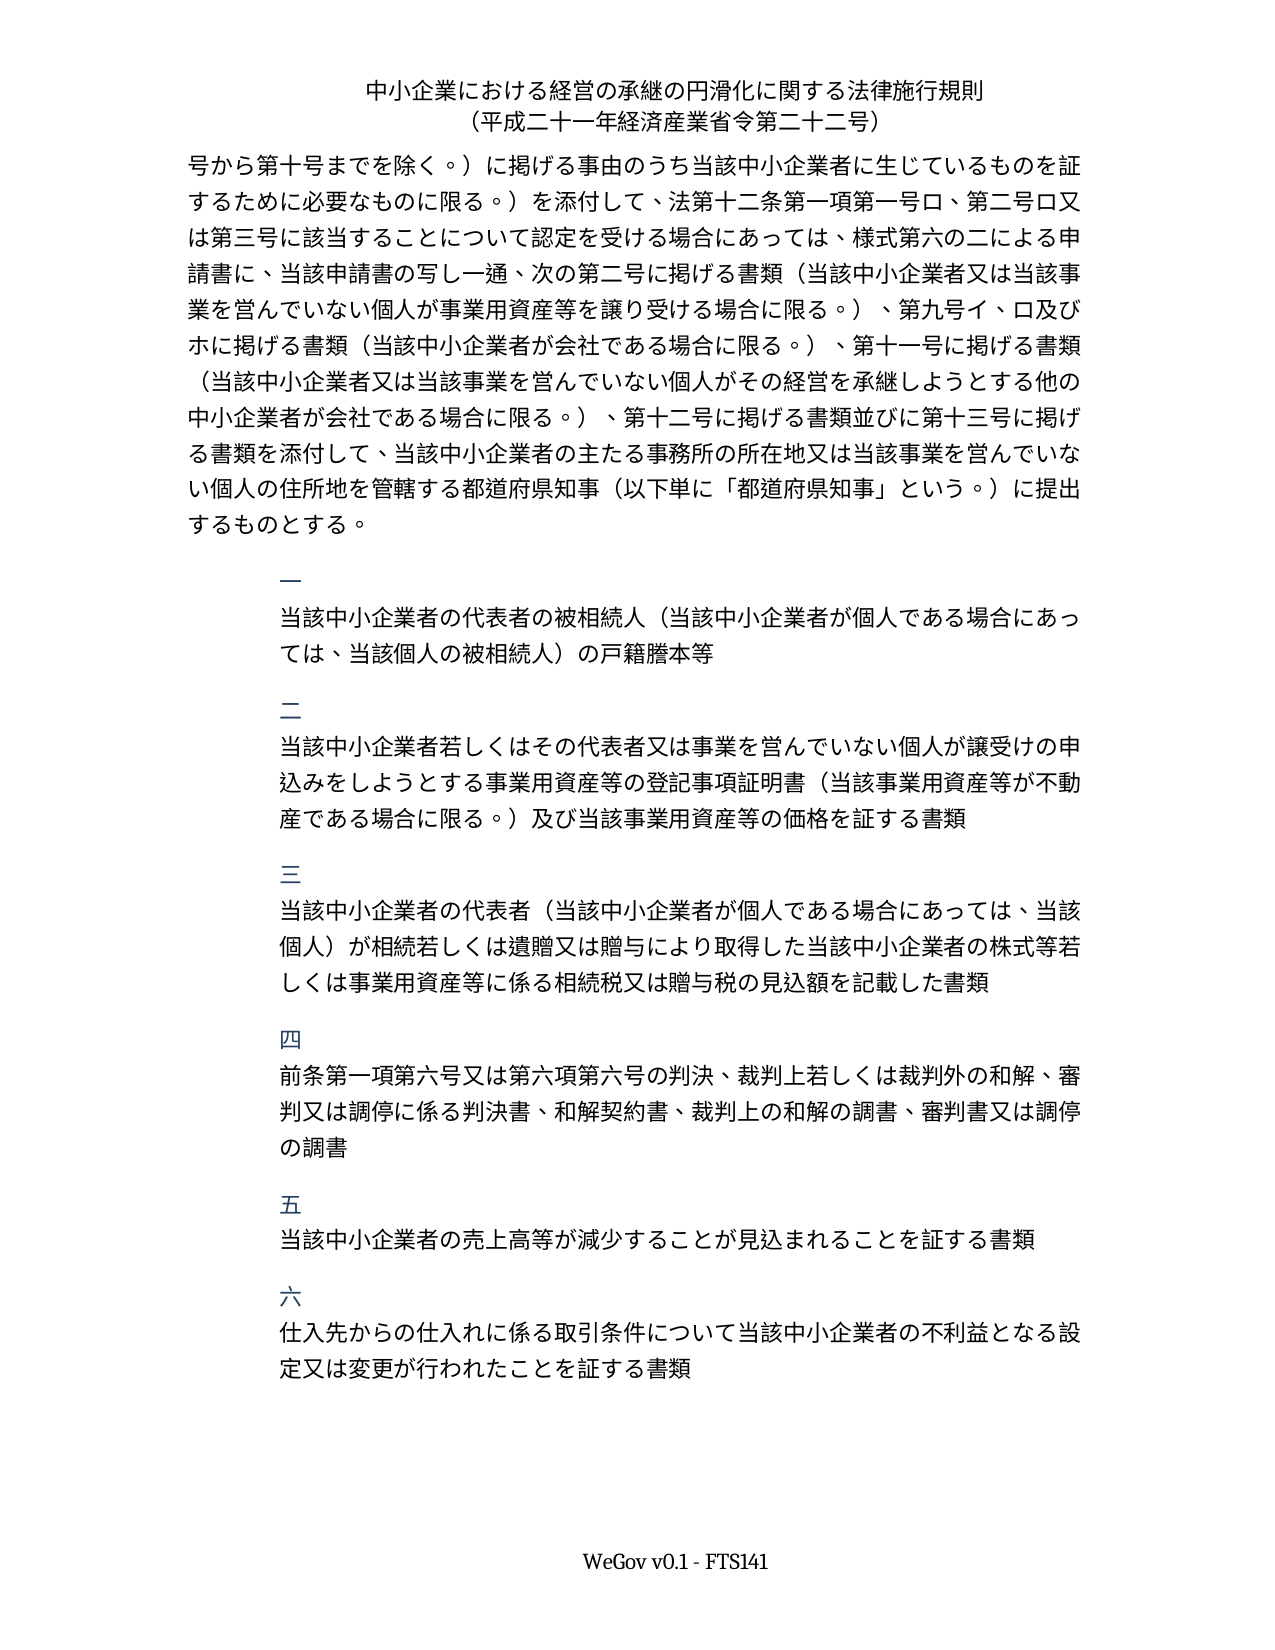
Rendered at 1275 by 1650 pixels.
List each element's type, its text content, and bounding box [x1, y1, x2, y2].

text 仕入先からの仕入れに係る取引条件について当該中小企業者の不利益となる設定又は変更が行われたことを証する書類 [279, 1317, 1087, 1384]
text 当該中小企業者の売上高等が減少することが見込まれることを証する書類 [279, 1224, 1087, 1256]
subtitle 四 [279, 1024, 1087, 1055]
text 当該中小企業者の代表者（当該中小企業者が個人である場合にあっては、当該個人）が相続若しくは遺贈又は贈与により取得した当該中小企業者の株式等若しくは事業用資産等に係る相続税又は贈与税の見込額を記載した書類 [279, 895, 1087, 998]
subtitle 三 [279, 859, 1087, 891]
subtitle 二 [279, 695, 1087, 726]
text 当該中小企業者の代表者の被相続人（当該中小企業者が個人である場合にあっては、当該個人の被相続人）の戸籍謄本等 [279, 602, 1087, 669]
subtitle 一 [279, 566, 1087, 597]
text 当該中小企業者若しくはその代表者又は事業を営んでいない個人が譲受けの申込みをしようとする事業用資産等の登記事項証明書（当該事業用資産等が不動産である場合に限る。）及び当該事業用資産等の価格を証する書類 [279, 731, 1087, 834]
subtitle 五 [279, 1188, 1087, 1220]
text 前条第一項第六号又は第六項第六号の判決、裁判上若しくは裁判外の和解、審判又は調停に係る判決書、和解契約書、裁判上の和解の調書、審判書又は調停の調書 [279, 1060, 1087, 1163]
subtitle 六 [279, 1281, 1087, 1312]
